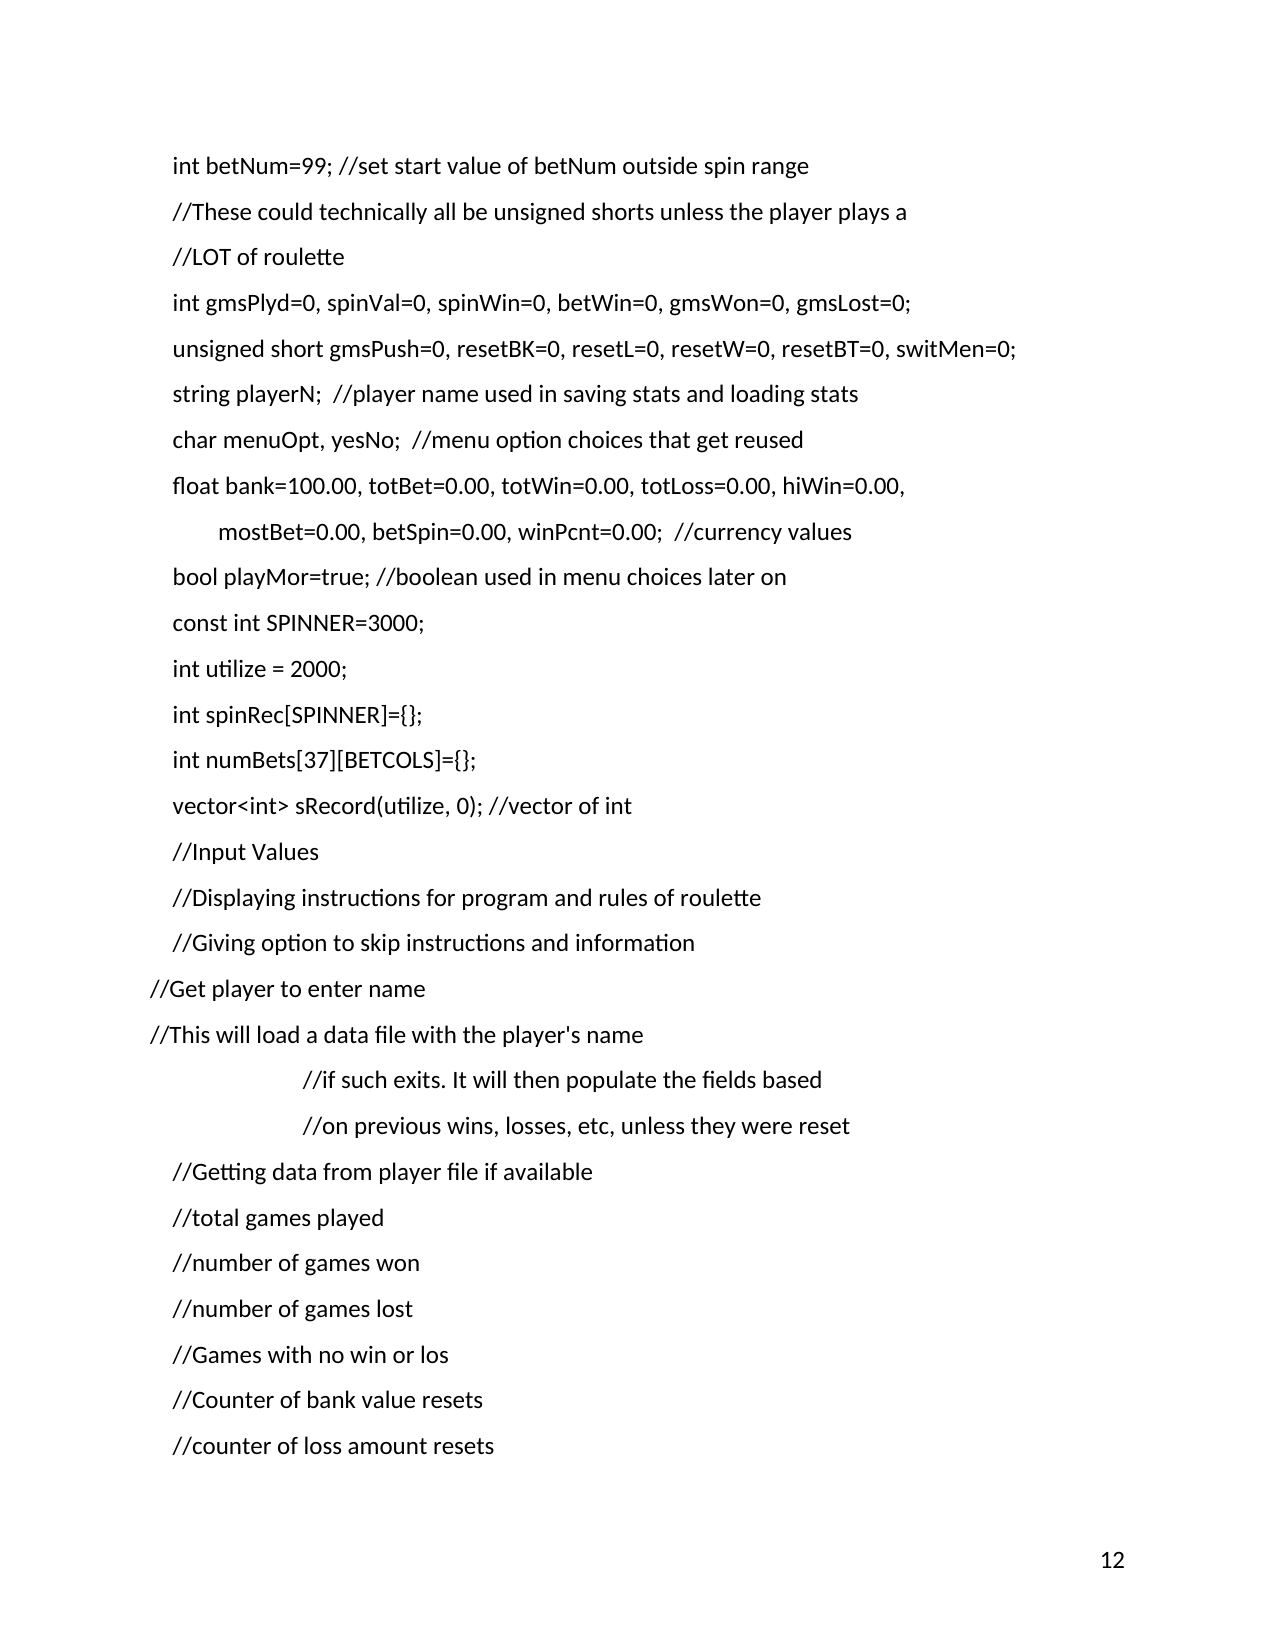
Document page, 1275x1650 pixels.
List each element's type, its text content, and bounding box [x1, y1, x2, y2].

text //if such exits. It will then populate the fields based [150, 1064, 1125, 1095]
text int numBets[37][BETCOLS]={}; [150, 744, 1125, 775]
text //on previous wins, losses, etc, unless they were reset [150, 1110, 1125, 1141]
text mostBet=0.00, betSpin=0.00, winPcnt=0.00; //currency values [150, 516, 1125, 546]
text //Giving option to skip instructions and information [150, 927, 1125, 958]
text //Input Values [150, 836, 1125, 866]
text //Displaying instructions for program and rules of roulette [150, 882, 1125, 912]
text //Get player to enter name [150, 973, 1125, 1004]
text //total games played [150, 1202, 1125, 1232]
text //Getting data from player file if available [150, 1156, 1125, 1187]
text //counter of loss amount resets [150, 1430, 1125, 1461]
text //Games with no win or los [150, 1339, 1125, 1369]
text //Counter of bank value resets [150, 1385, 1125, 1415]
text float bank=100.00, totBet=0.00, totWin=0.00, totLoss=0.00, hiWin=0.00, [150, 470, 1125, 501]
text int spinRec[SPINNER]={}; [150, 699, 1125, 729]
text int gmsPlyd=0, spinVal=0, spinWin=0, betWin=0, gmsWon=0, gmsLost=0; [150, 287, 1125, 318]
text const int SPINNER=3000; [150, 607, 1125, 638]
text int betNum=99; //set start value of betNum outside spin range [150, 150, 1125, 181]
text string playerN; //player name used in saving stats and loading stats [150, 379, 1125, 409]
text unsigned short gmsPush=0, resetBK=0, resetL=0, resetW=0, resetBT=0, switMen=0; [150, 333, 1125, 363]
text //number of games lost [150, 1293, 1125, 1324]
text //LOT of roulette [150, 241, 1125, 272]
text bool playMor=true; //boolean used in menu choices later on [150, 562, 1125, 592]
text //These could technically all be unsigned shorts unless the player plays a [150, 196, 1125, 226]
text //This will load a data file with the player's name [150, 1019, 1125, 1049]
text int utilize = 2000; [150, 653, 1125, 683]
text char menuOpt, yesNo; //menu option choices that get reused [150, 424, 1125, 455]
text //number of games won [150, 1247, 1125, 1278]
text vector<int> sRecord(utilize, 0); //vector of int [150, 790, 1125, 821]
